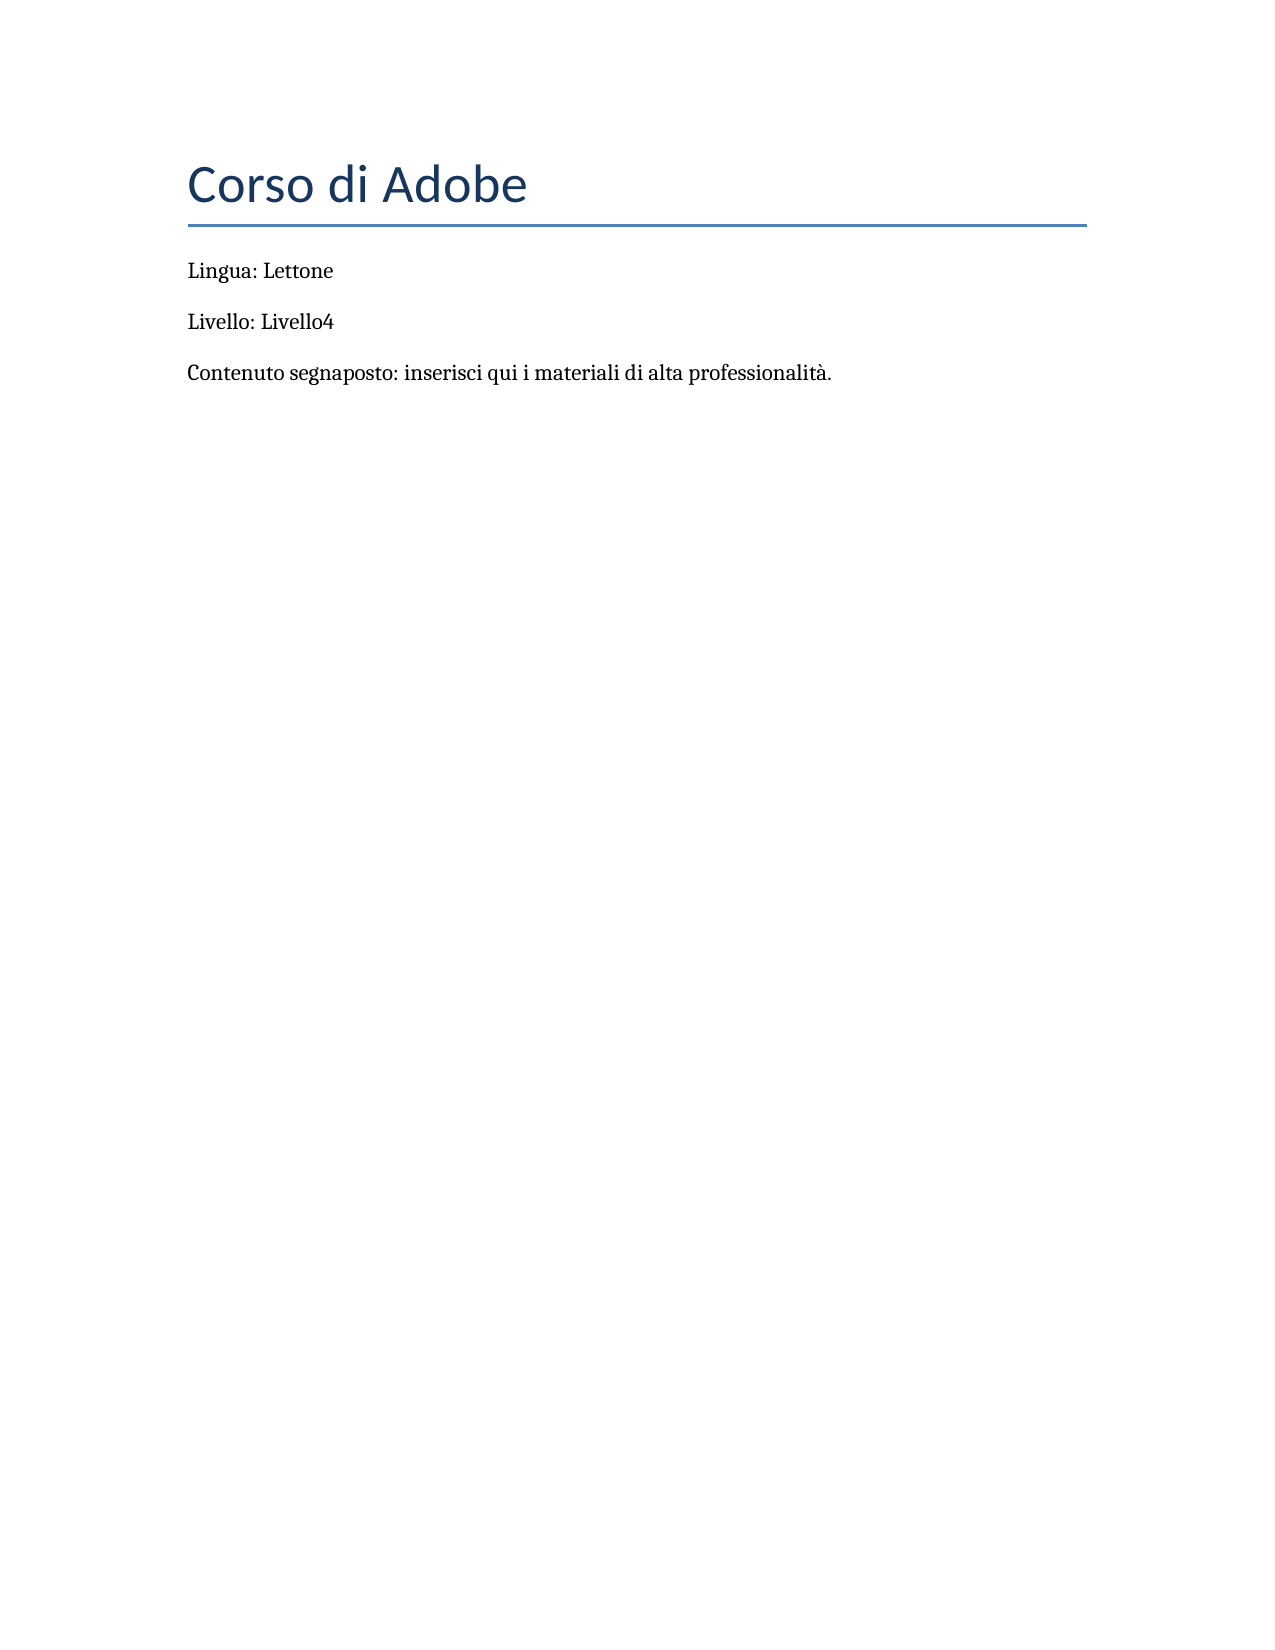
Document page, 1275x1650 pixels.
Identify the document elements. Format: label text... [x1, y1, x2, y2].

text Lingua: Lettone [187, 258, 1087, 284]
text Livello: Livello4 [187, 309, 1087, 335]
title Corso di Adobe [187, 150, 1087, 227]
text Contenuto segnaposto: inserisci qui i materiali di alta professionalità. [187, 360, 1087, 386]
